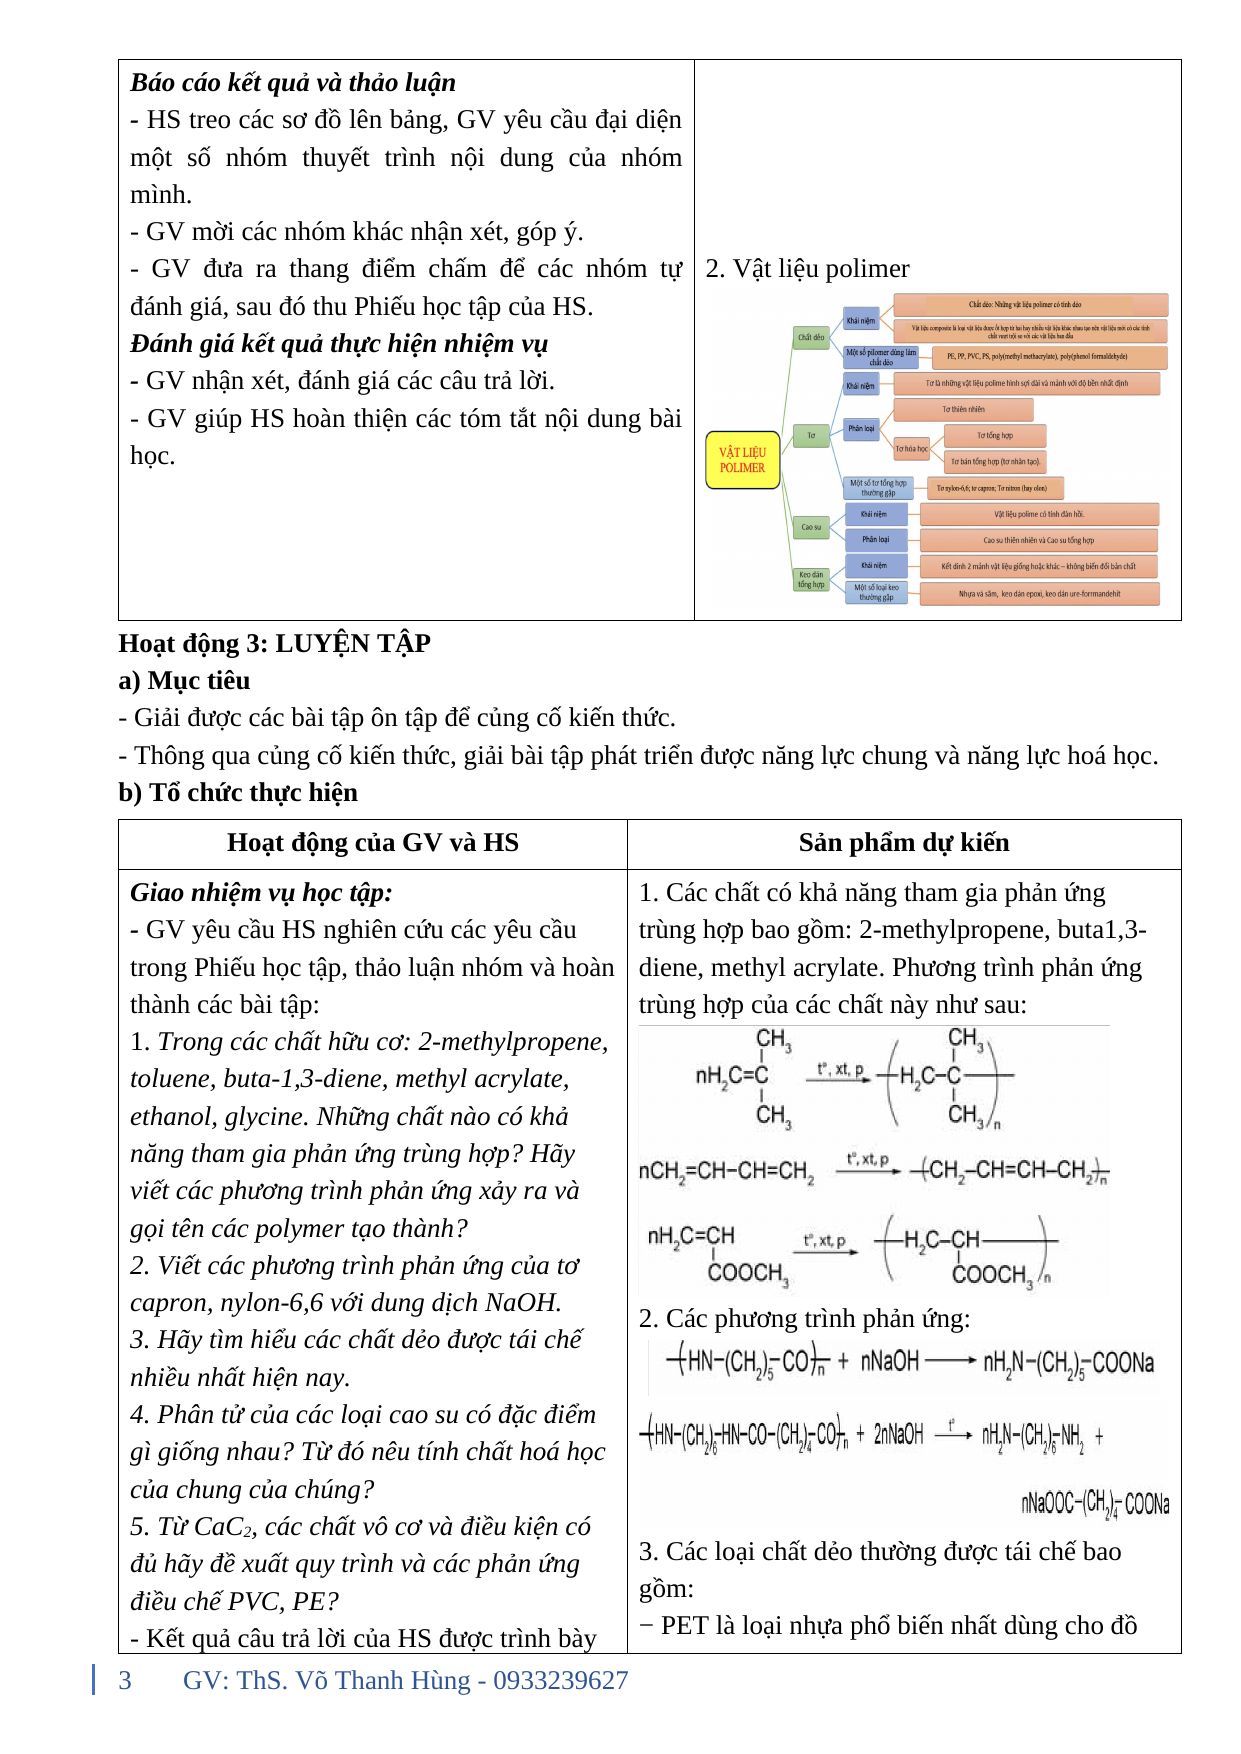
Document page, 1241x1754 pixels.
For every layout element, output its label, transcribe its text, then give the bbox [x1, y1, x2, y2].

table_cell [119, 60, 694, 620]
picture [638, 1025, 1110, 1297]
table_header Hoạt động của GV và HS [119, 820, 627, 869]
text - Thông qua củng cố kiến thức, giải bài tập phát triển được năng lực chung và năng lực hoá học. [118, 739, 1181, 770]
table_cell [695, 60, 1181, 620]
text b) Tổ chức thực hiện [118, 776, 1181, 807]
picture [648, 1339, 1161, 1396]
picture [639, 1401, 1170, 1529]
text a) Mục tiêu [118, 664, 1181, 695]
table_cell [119, 870, 627, 1653]
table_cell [628, 870, 1181, 1653]
text - Giải được các bài tập ôn tập để củng cố kiến thức. [118, 701, 1181, 733]
picture [705, 289, 1170, 609]
table_header Sản phẩm dự kiến [628, 820, 1181, 869]
text Hoạt động 3: LUYỆN TẬP [118, 627, 1181, 658]
